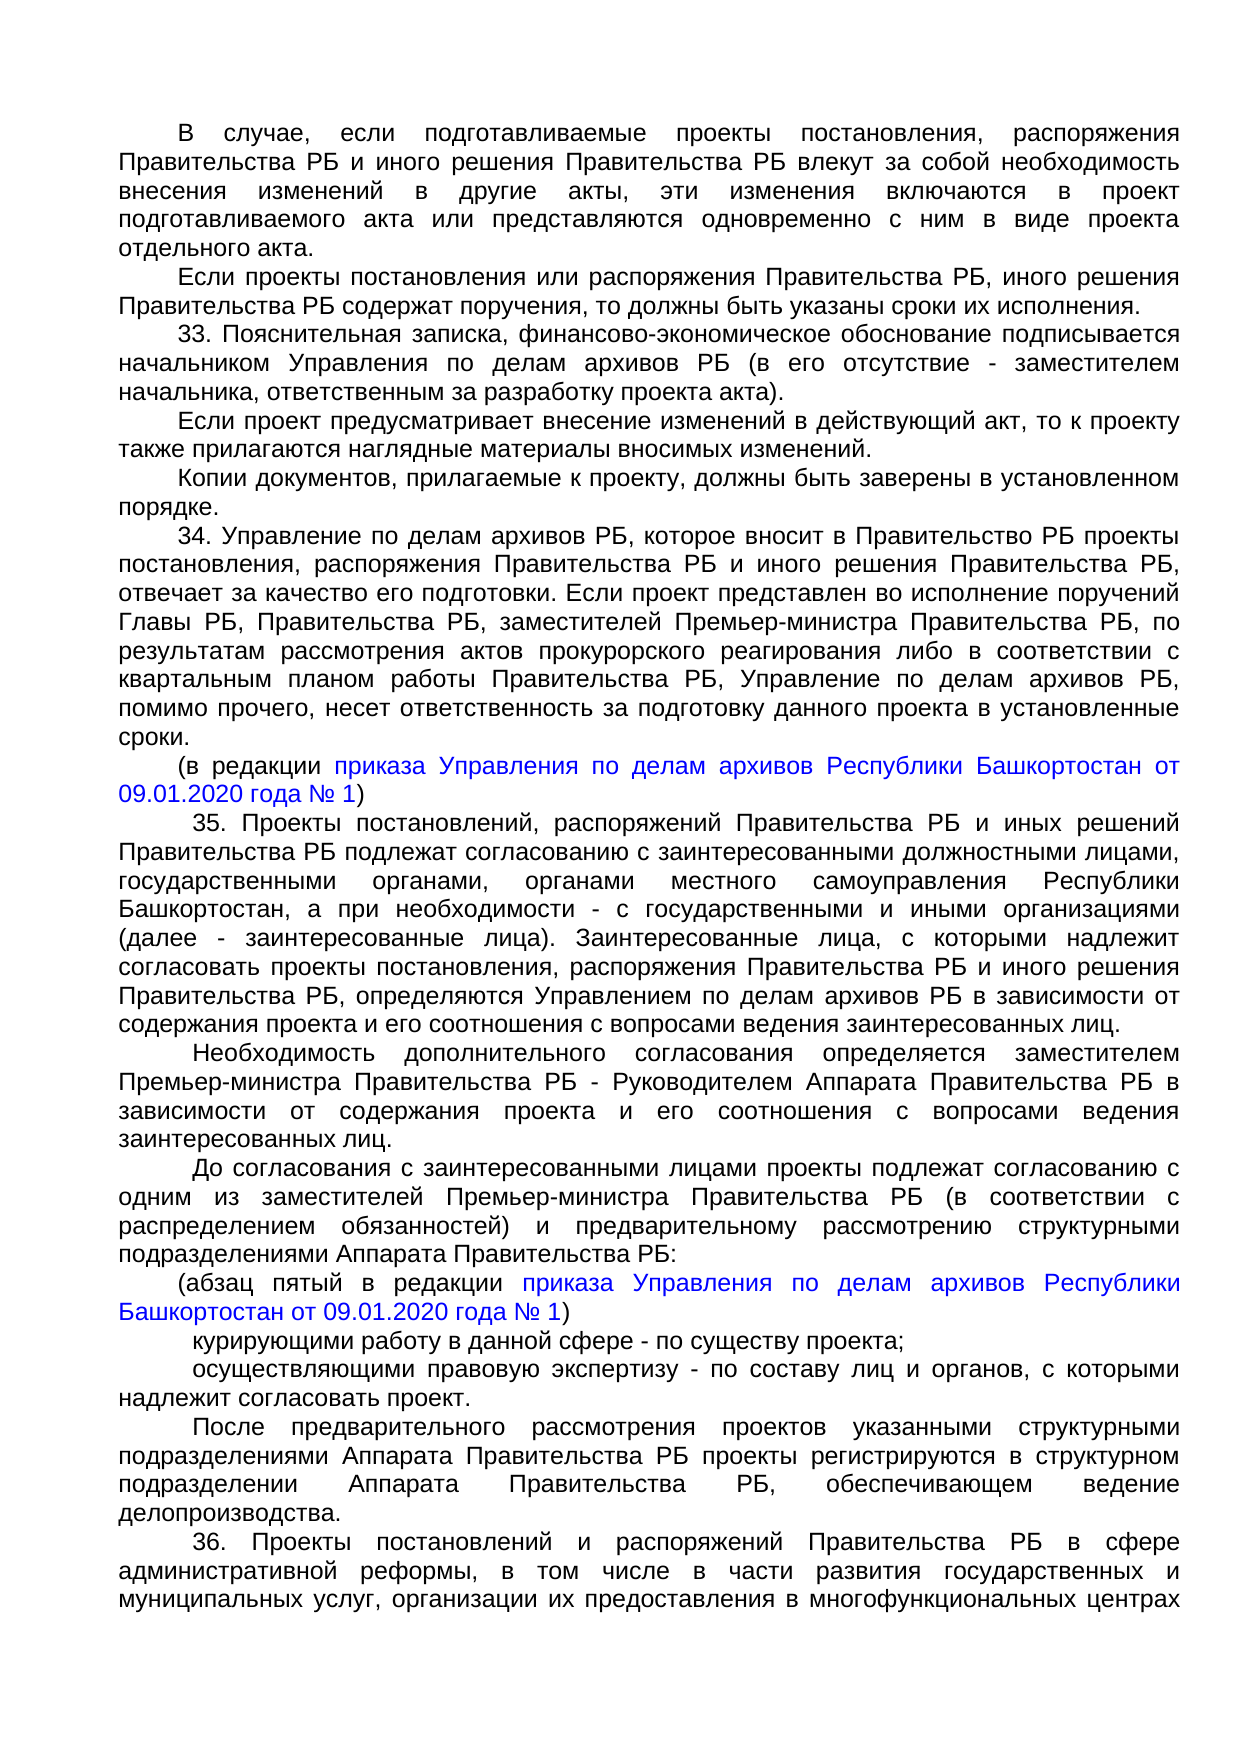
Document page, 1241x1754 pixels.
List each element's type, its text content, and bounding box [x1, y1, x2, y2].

text Необходимость дополнительного согласования определяется заместителем Премьер-министра Правительства РБ - Руководителем Аппарата Правительства РБ в зависимости от содержания проекта и его соотношения с вопросами ведения заинтересованных лиц. [118, 1038, 1181, 1153]
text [118, 1527, 1181, 1613]
text После предварительного рассмотрения проектов указанными структурными подразделениями Аппарата Правительства РБ проекты регистрируются в структурном подразделении Аппарата Правительства РБ, обеспечивающем ведение делопроизводства. [118, 1412, 1181, 1527]
text Копии документов, прилагаемые к проекту, должны быть заверены в установленном порядке. [118, 463, 1181, 521]
text 33. Пояснительная записка, финансово-экономическое обоснование подписывается начальником Управления по делам архивов РБ (в его отсутствие - заместителем начальника, ответственным за разработку проекта акта). [118, 319, 1181, 406]
text осуществляющими правовую экспертизу - по составу лиц и органов, с которыми надлежит согласовать проект. [118, 1354, 1181, 1412]
text Если проект предусматривает внесение изменений в действующий акт, то к проекту также прилагаются наглядные материалы вносимых изменений. [118, 406, 1181, 463]
text Если проекты постановления или распоряжения Правительства РБ, иного решения Правительства РБ содержат поручения, то должны быть указаны сроки их исполнения. [118, 262, 1181, 319]
text До согласования с заинтересованными лицами проекты подлежат согласованию с одним из заместителей Премьер-министра Правительства РБ (в соответствии с распределением обязанностей) и предварительному рассмотрению структурными подразделениями Аппарата Правительства РБ: [118, 1153, 1181, 1268]
text (в редакции приказа Управления по делам архивов Республики Башкортостан от 09.01.2020 года № 1) [118, 751, 1181, 808]
text (абзац пятый в редакции приказа Управления по делам архивов Республики Башкортостан от 09.01.2020 года № 1) [118, 1268, 1181, 1326]
text В случае, если подготавливаемые проекты постановления, распоряжения Правительства РБ и иного решения Правительства РБ влекут за собой необходимость внесения изменений в другие акты, эти изменения включаются в проект подготавливаемого акта или представляются одновременно с ним в виде проекта отдельного акта. [118, 118, 1181, 262]
text 35. Проекты постановлений, распоряжений Правительства РБ и иных решений Правительства РБ подлежат согласованию с заинтересованными должностными лицами, государственными органами, органами местного самоуправления Республики Башкортостан, а при необходимости - с государственными и иными организациями (далее - заинтересованные лица). Заинтересованные лица, с которыми надлежит согласовать проекты постановления, распоряжения Правительства РБ и иного решения Правительства РБ, определяются Управлением по делам архивов РБ в зависимости от содержания проекта и его соотношения с вопросами ведения заинтересованных лиц. [118, 808, 1181, 1038]
text курирующими работу в данной сфере - по существу проекта; [118, 1326, 1181, 1354]
text 34. Управление по делам архивов РБ, которое вносит в Правительство РБ проекты постановления, распоряжения Правительства РБ и иного решения Правительства РБ, отвечает за качество его подготовки. Если проект представлен во исполнение поручений Главы РБ, Правительства РБ, заместителей Премьер-министра Правительства РБ, по результатам рассмотрения актов прокурорского реагирования либо в соответствии с квартальным планом работы Правительства РБ, Управление по делам архивов РБ, помимо прочего, несет ответственность за подготовку данного проекта в установленные сроки. [118, 521, 1181, 751]
